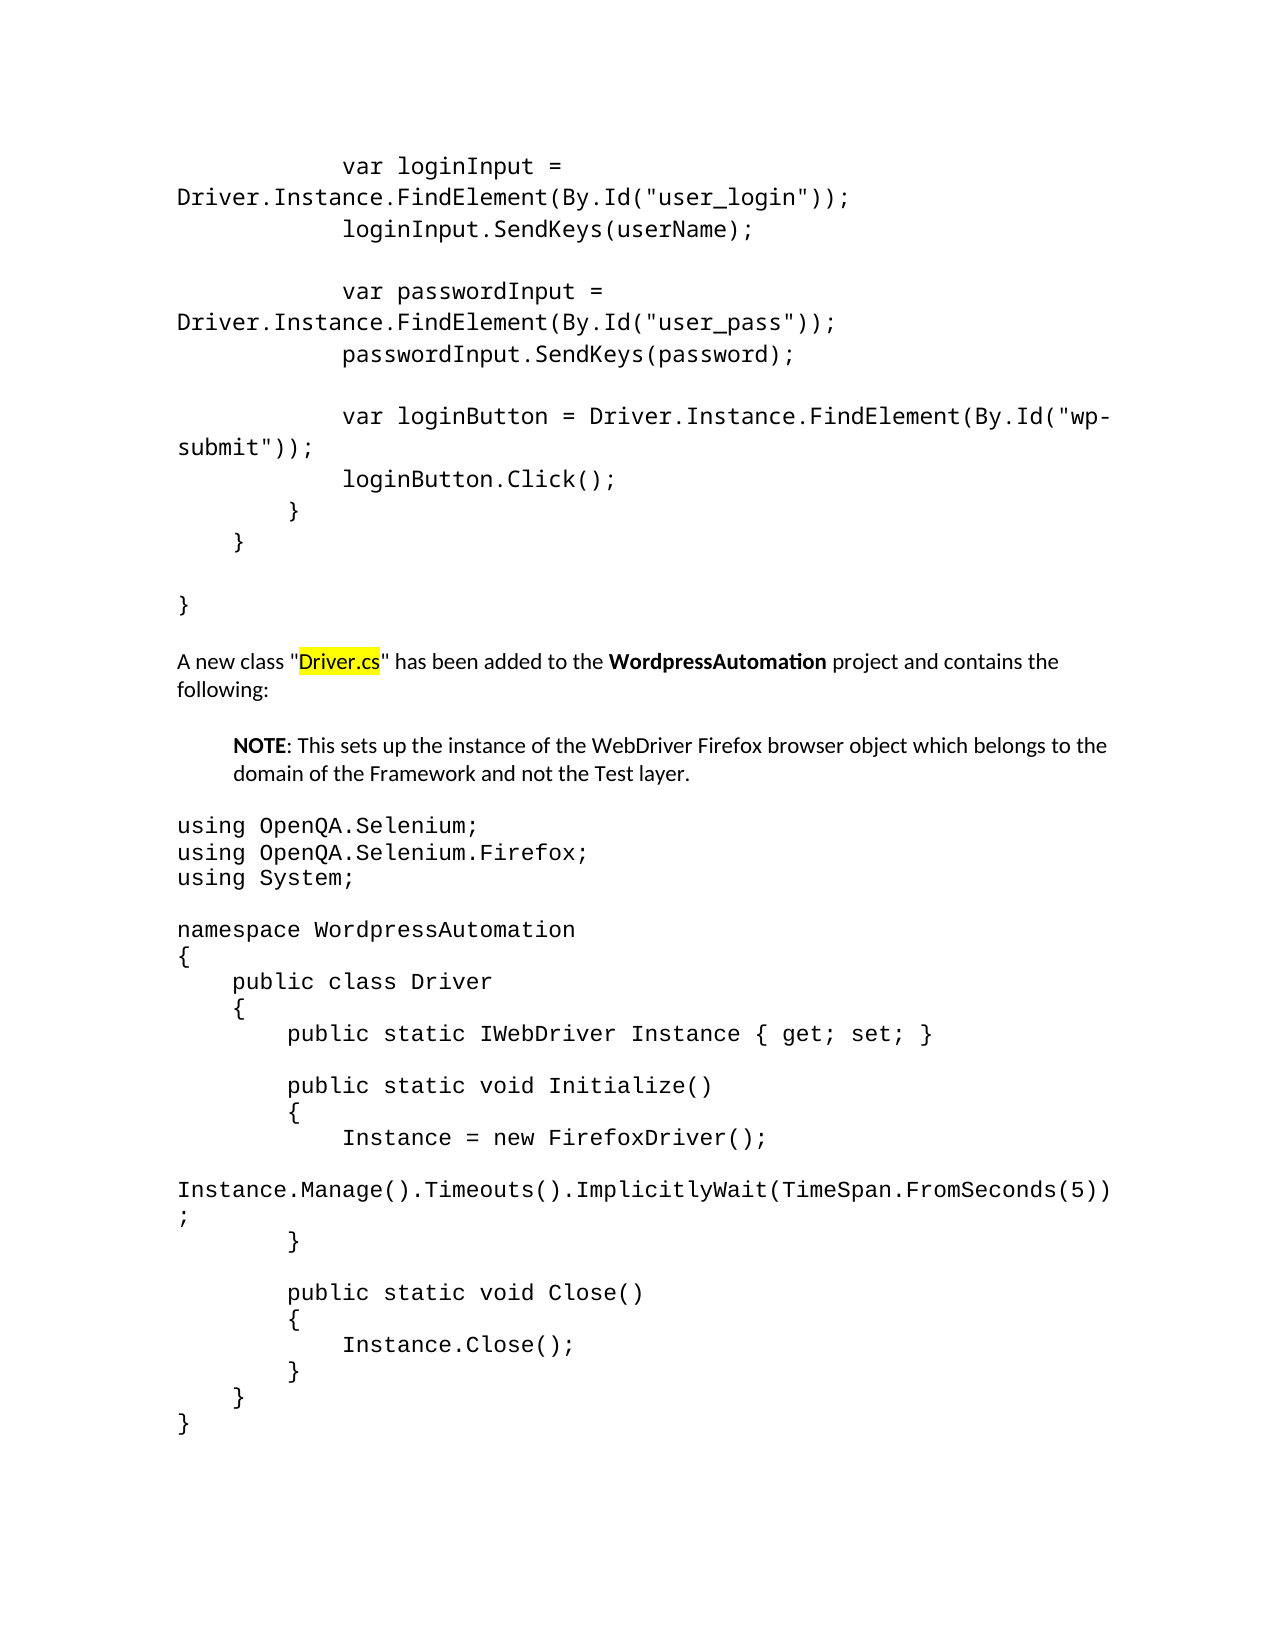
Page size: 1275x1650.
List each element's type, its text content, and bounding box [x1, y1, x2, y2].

text namespace WordpressAutomation [177, 919, 1125, 944]
text } [177, 1411, 1125, 1437]
text { [177, 996, 1125, 1022]
text { [177, 944, 1125, 971]
text } [177, 1359, 1125, 1386]
text } [177, 1230, 1125, 1256]
text loginInput.SendKeys(userName); [177, 212, 1125, 244]
text NOTE: This sets up the instance of the WebDriver Firefox browser object which belongs to the domain of the Framework and not the Test layer. [233, 731, 1125, 787]
text public static void Initialize() [177, 1074, 1125, 1100]
text passwordInput.SendKeys(password); [177, 337, 1125, 369]
text Instance.Close(); [177, 1334, 1125, 1359]
text { [177, 1100, 1125, 1126]
text using OpenQA.Selenium; [177, 815, 1125, 841]
text } [177, 1386, 1125, 1411]
text using OpenQA.Selenium.Firefox; [177, 841, 1125, 867]
text Instance.Manage().Timeouts().ImplicitlyWait(TimeSpan.FromSeconds(5)); [177, 1152, 1125, 1230]
text loginButton.Click(); [177, 462, 1125, 494]
text { [177, 1308, 1125, 1334]
text } [177, 525, 1125, 556]
text public static IWebDriver Instance { get; set; } [177, 1022, 1125, 1048]
text public static void Close() [177, 1282, 1125, 1308]
text Instance = new FirefoxDriver(); [177, 1126, 1125, 1152]
text A new class "Driver.cs" has been added to the WordpressAutomation project and contains the following: [177, 647, 1125, 703]
text } [177, 587, 1125, 619]
text var passwordInput = Driver.Instance.FindElement(By.Id("user_pass")); [177, 275, 1125, 337]
text using System; [177, 867, 1125, 893]
text var loginButton = Driver.Instance.FindElement(By.Id("wp-submit")); [177, 400, 1125, 462]
text public class Driver [177, 971, 1125, 996]
text var loginInput = Driver.Instance.FindElement(By.Id("user_login")); [177, 150, 1125, 212]
text } [177, 494, 1125, 525]
